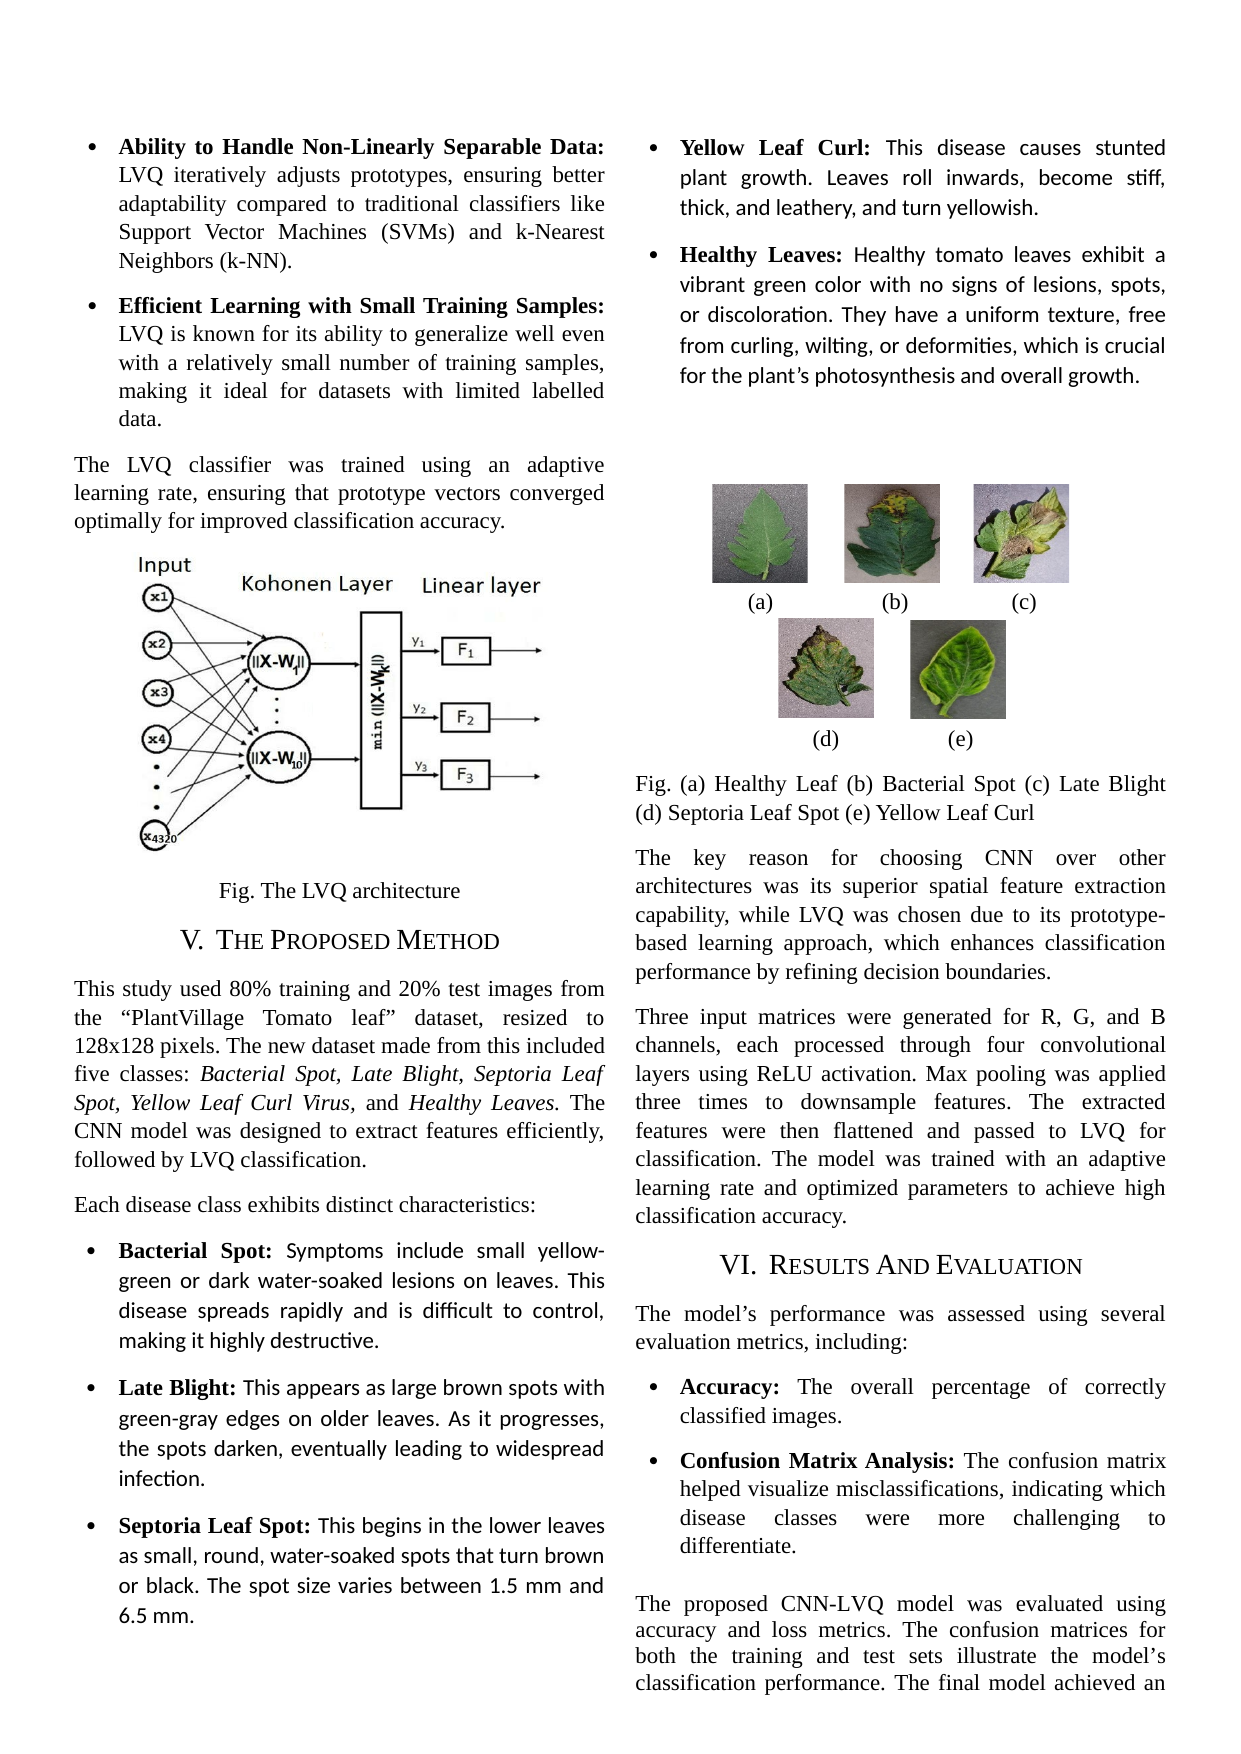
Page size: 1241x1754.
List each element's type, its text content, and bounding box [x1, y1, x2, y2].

picture [776, 618, 874, 716]
list Accuracy: The overall percentage of correctly classified images. [650, 1373, 1167, 1428]
text Three input matrices were generated for R, G, and B channels, each processed through four convolutional layers using ReLU activation. Max pooling was applied three times to downsample features. The extracted features were then flattened and passed to LVQ for classification. The model was trained with an adaptive learning rate and optimized parameters to achieve high classification accuracy. [635, 1003, 1167, 1228]
text (a) (b) (c) [748, 588, 1167, 615]
text (d) (e) [635, 725, 1167, 752]
text V. THE PROPOSED METHOD [74, 922, 605, 956]
text The key reason for choosing CNN over other architectures was its superior spatial feature extraction capability, while LVQ was chosen due to its prototype-based learning approach, which enhances classification performance by refining decision boundaries. [635, 844, 1167, 984]
list Healthy Leaves: Healthy tomato leaves exhibit a vibrant green color with no signs of lesions, spots, or discoloration. They have a uniform texture, free from curling, wilting, or deformities, which is crucial for the plant’s photosynthesis and overall growth. [650, 240, 1167, 389]
picture [842, 484, 940, 581]
list Bacterial Spot: Symptoms include small yellow-green or dark water-soaked lesions on leaves. This disease spreads rapidly and is difficult to control, making it highly destructive. [87, 1236, 605, 1355]
list Ability to Handle Non-Linearly Separable Data: LVQ iteratively adjusts prototypes, ensuring better adaptability compared to traditional classifiers like Support Vector Machines (SVMs) and k-Nearest Neighbors (k-NN). [89, 133, 605, 273]
text The LVQ classifier was trained using an adaptive learning rate, ensuring that prototype vectors converged optimally for improved classification accuracy. [74, 451, 605, 534]
list Confusion Matrix Analysis: The confusion matrix helped visualize misclassifications, indicating which disease classes were more challenging to differentiate. [650, 1447, 1167, 1559]
text The model’s performance was assessed using several evaluation metrics, including: [635, 1300, 1167, 1355]
picture [131, 552, 548, 859]
text This study used 80% training and 20% test images from the “PlantVillage Tomato leaf” dataset, resized to 128x128 pixels. The new dataset made from this included five classes: Bacterial Spot, Late Blight, Septoria Leaf Spot, Yellow Leaf Curl Virus, and Healthy Leaves. The CNN model was designed to extract features efficiently, followed by LVQ classification. [74, 975, 605, 1172]
list Efficient Learning with Small Training Samples: LVQ is known for its ability to generalize well even with a relatively small number of training samples, making it ideal for datasets with limited labelled data. [89, 292, 605, 432]
text Each disease class exhibits distinct characteristics: [74, 1191, 605, 1217]
list Yellow Leaf Curl: This disease causes stunted plant growth. Leaves roll inwards, become stiff, thick, and leathery, and turn yellowish. [650, 133, 1167, 221]
picture [908, 620, 1006, 717]
list Septoria Leaf Spot: This begins in the lower leaves as small, round, water-soaked spots that turn brown or black. The spot size varies between 1.5 mm and 6.5 mm. [87, 1511, 605, 1630]
picture [710, 484, 808, 581]
text VI. RESULTS AND EVALUATION [635, 1247, 1167, 1281]
text Fig. The LVQ architecture [74, 877, 605, 904]
picture [972, 484, 1069, 581]
list Late Blight: This appears as large brown spots with green-gray edges on older leaves. As it progresses, the spots darken, eventually leading to widespread infection. [87, 1373, 605, 1492]
text Fig. (a) Healthy Leaf (b) Bacterial Spot (c) Late Blight (d) Septoria Leaf Spot (e) Yellow Leaf Curl [635, 771, 1167, 825]
